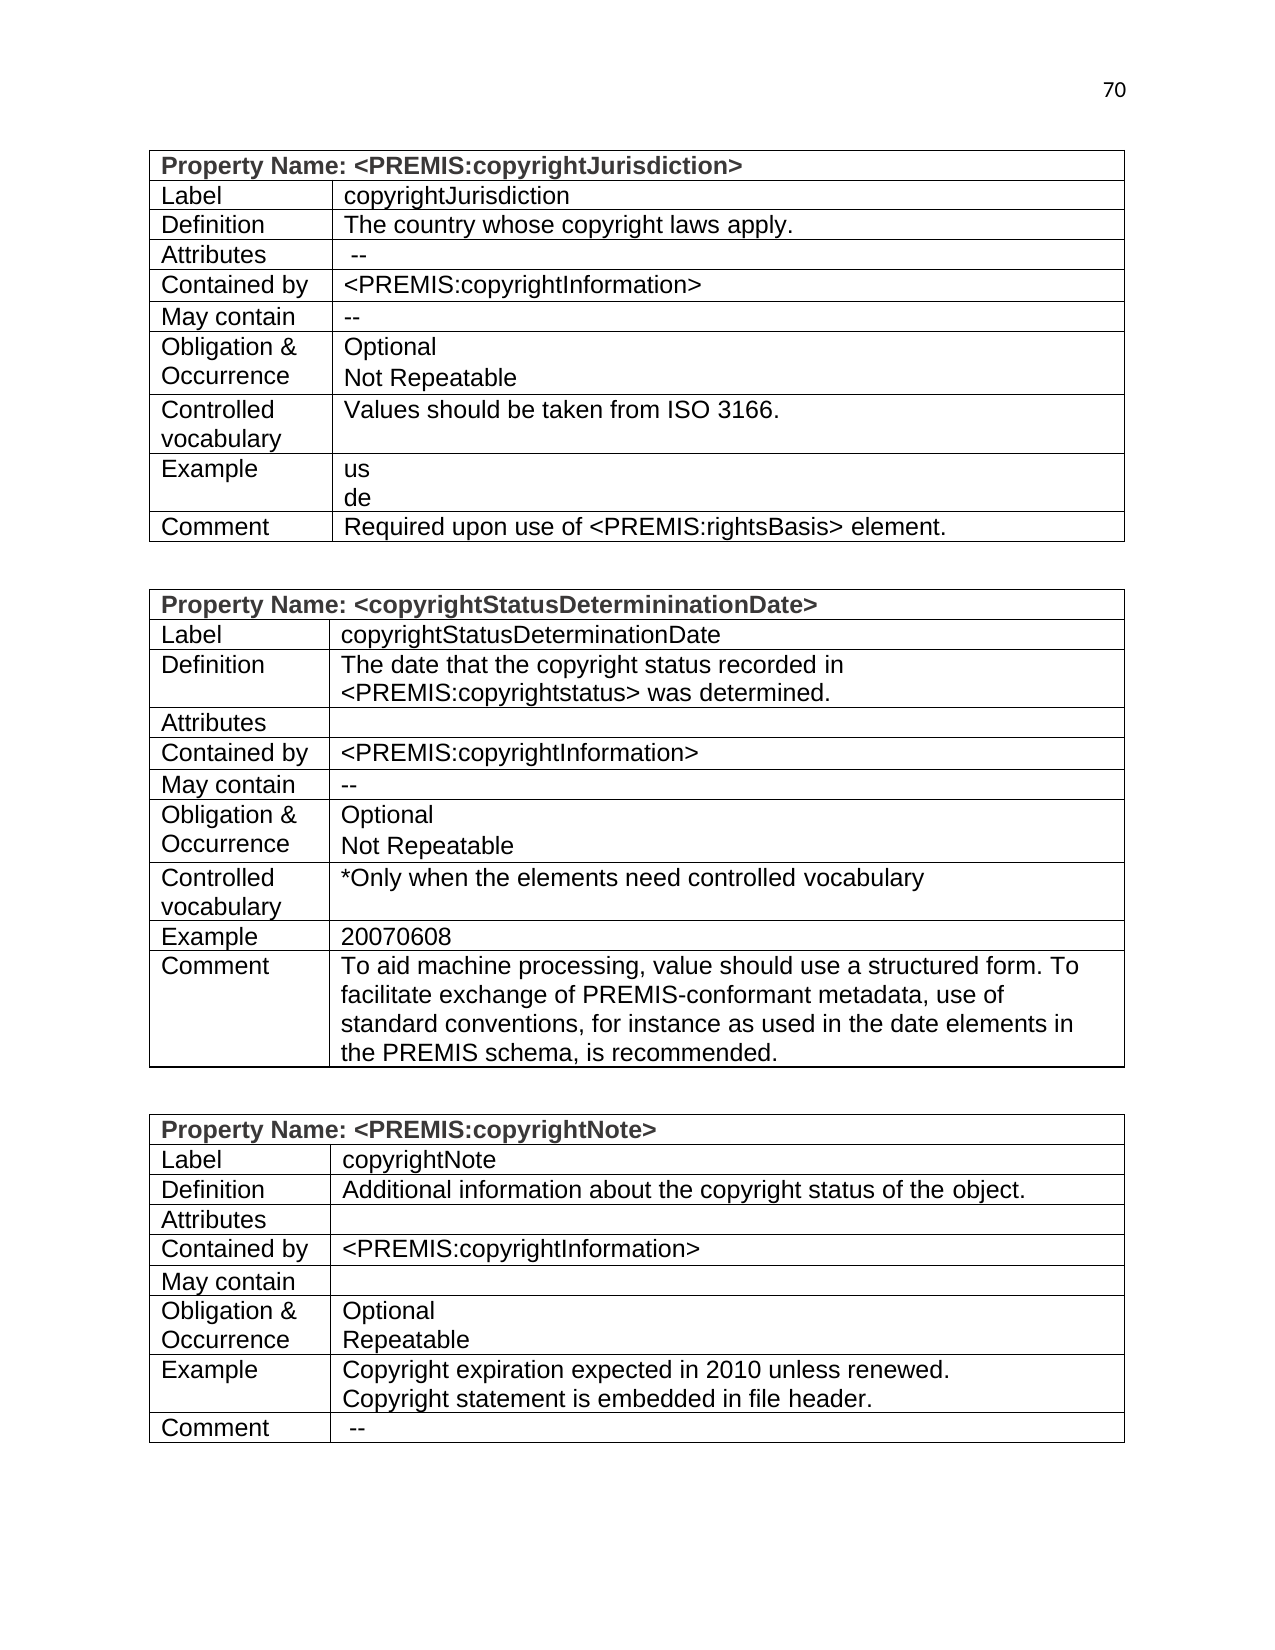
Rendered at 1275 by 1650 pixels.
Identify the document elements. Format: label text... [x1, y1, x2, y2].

table_cell Required upon use of <PREMIS:rightsBasis> element. [333, 512, 1124, 541]
table_header Property Name: <PREMIS:copyrightNote> [150, 1115, 1124, 1144]
table_cell Contained by [150, 270, 332, 301]
table_cell Attributes [150, 1205, 330, 1233]
table_cell Definition [150, 650, 329, 707]
table_header Property Name: <copyrightStatusDetermininationDate> [150, 590, 1124, 619]
table_cell Comment [150, 512, 332, 541]
table_cell <PREMIS:copyrightInformation> [331, 1235, 1124, 1265]
table_cell -- [333, 240, 1124, 269]
table_cell The date that the copyright status recorded in <PREMIS:copyrightstatus> was determined. [330, 650, 1124, 707]
table_cell copyrightStatusDeterminationDate [330, 620, 1124, 648]
table_cell Definition [150, 210, 332, 239]
table_cell Label [150, 620, 329, 648]
table_cell Label [150, 1145, 330, 1174]
table_cell Attributes [150, 708, 329, 737]
table_cell copyrightJurisdiction [333, 181, 1124, 209]
table_cell -- [331, 1413, 1124, 1442]
table_header Property Name: <PREMIS:copyrightJurisdiction> [150, 151, 1124, 179]
table_cell [331, 1205, 1124, 1233]
table_cell [330, 708, 1124, 737]
table_cell Controlled vocabulary [150, 863, 329, 920]
table_cell Optional Not Repeatable [330, 800, 1124, 862]
table_cell Optional Repeatable [331, 1296, 1124, 1354]
table_cell To aid machine processing, value should use a structured form. To facilitate exchange of PREMIS-conformant metadata, use of standard conventions, for instance as used in the date elements in the PREMIS schema, is recommended. [330, 951, 1124, 1066]
table_cell [331, 1266, 1124, 1295]
table_cell 20070608 [330, 921, 1124, 950]
table_cell Attributes [150, 240, 332, 269]
table_cell Controlled vocabulary [150, 395, 332, 453]
table_cell Contained by [150, 1235, 330, 1265]
table_cell Contained by [150, 738, 329, 769]
table_cell Label [150, 181, 332, 209]
table_cell Example [150, 921, 329, 950]
table_cell The country whose copyright laws apply. [333, 210, 1124, 239]
table_cell -- [333, 302, 1124, 331]
table_cell Obligation & Occurrence [150, 800, 329, 862]
table_cell <PREMIS:copyrightInformation> [330, 738, 1124, 769]
table_cell -- [330, 770, 1124, 799]
table_cell Obligation & Occurrence [150, 332, 332, 394]
table_cell Comment [150, 951, 329, 1066]
table_cell Additional information about the copyright status of the object. [331, 1175, 1124, 1203]
table_cell copyrightNote [331, 1145, 1124, 1174]
table_cell *Only when the elements need controlled vocabulary [330, 863, 1124, 920]
table_cell Example [150, 1355, 330, 1412]
table_cell Obligation & Occurrence [150, 1296, 330, 1354]
table_cell May contain [150, 1266, 330, 1295]
table_cell Values should be taken from ISO 3166. [333, 395, 1124, 453]
table_cell <PREMIS:copyrightInformation> [333, 270, 1124, 301]
table_cell Definition [150, 1175, 330, 1203]
table_cell us de [333, 454, 1124, 511]
table_cell Comment [150, 1413, 330, 1442]
table_cell Copyright expiration expected in 2010 unless renewed. Copyright statement is embedded in file header. [331, 1355, 1124, 1412]
table_cell May contain [150, 770, 329, 799]
table_cell May contain [150, 302, 332, 331]
table_cell Optional Not Repeatable [333, 332, 1124, 394]
table_cell Example [150, 454, 332, 511]
